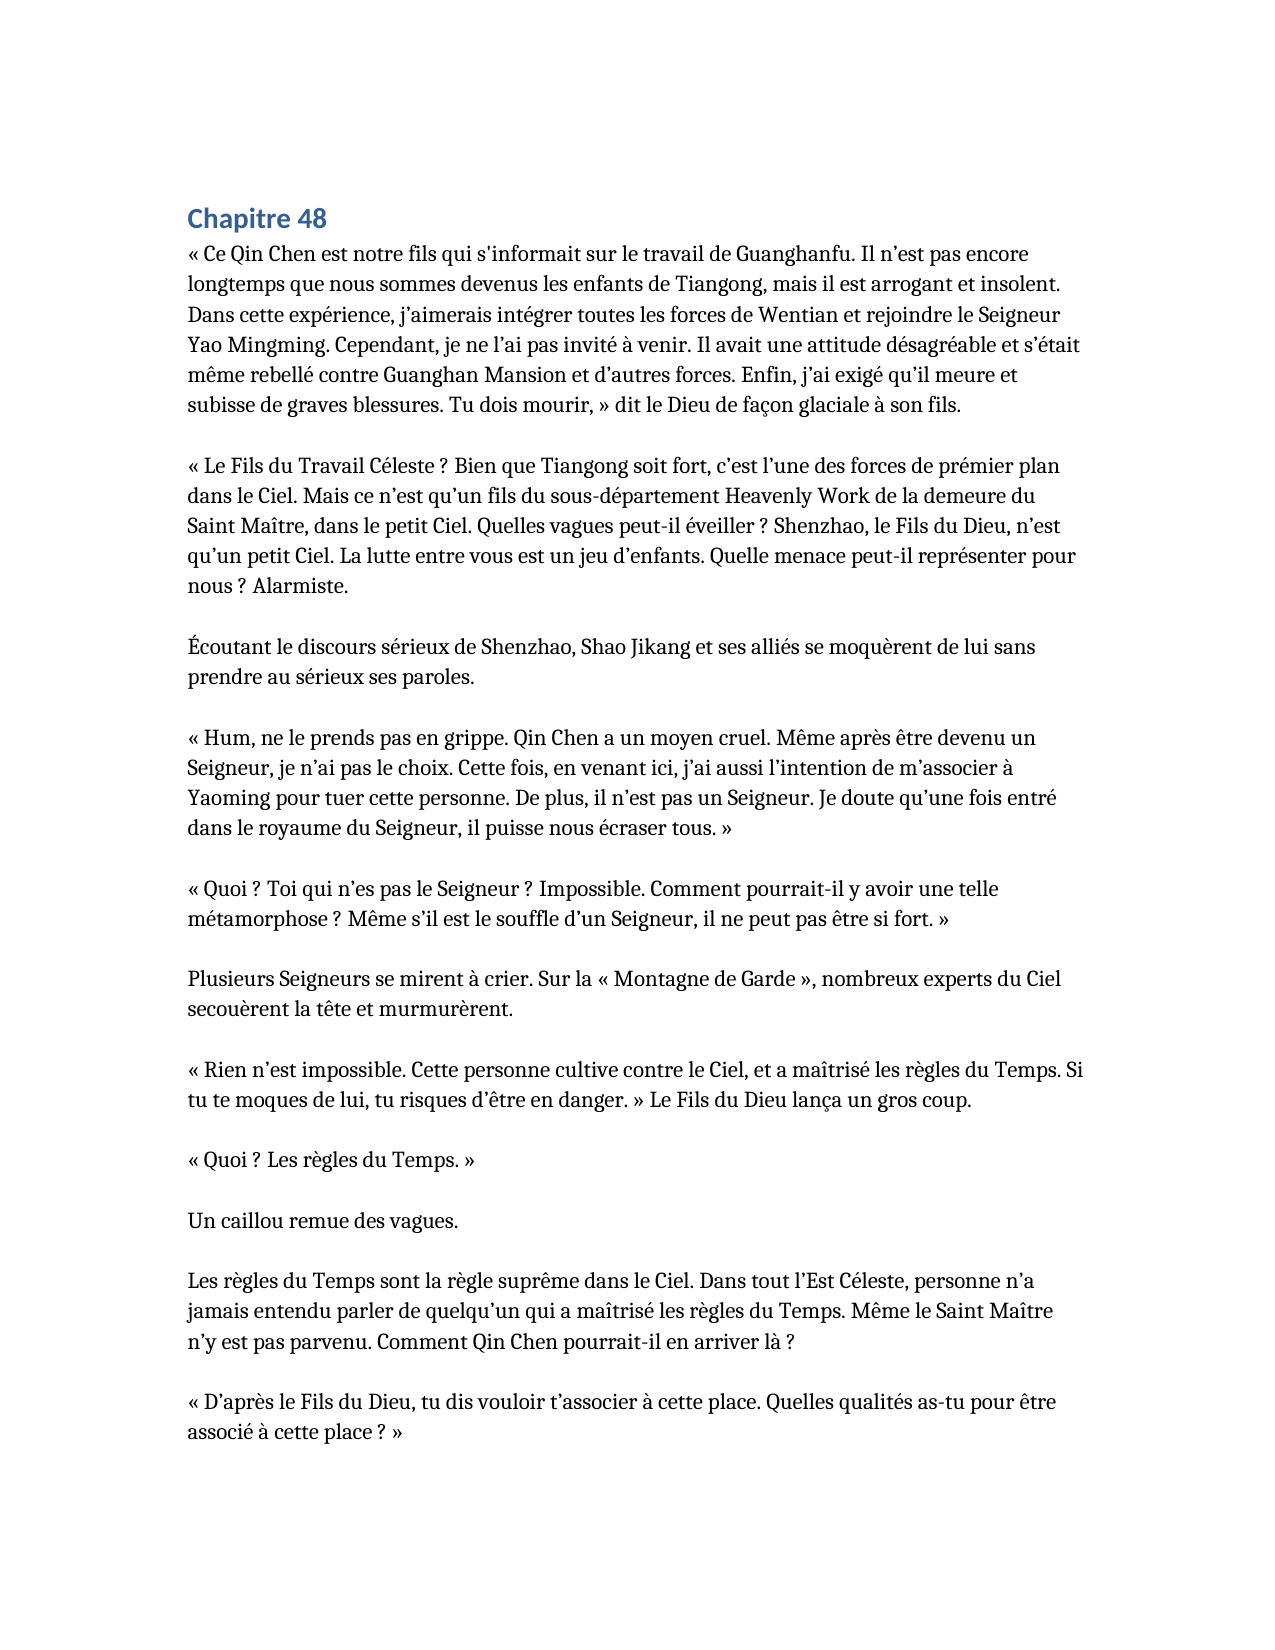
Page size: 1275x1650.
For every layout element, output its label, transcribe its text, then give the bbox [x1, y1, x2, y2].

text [187, 241, 1087, 1476]
subtitle Chapitre 48 [187, 200, 1087, 236]
